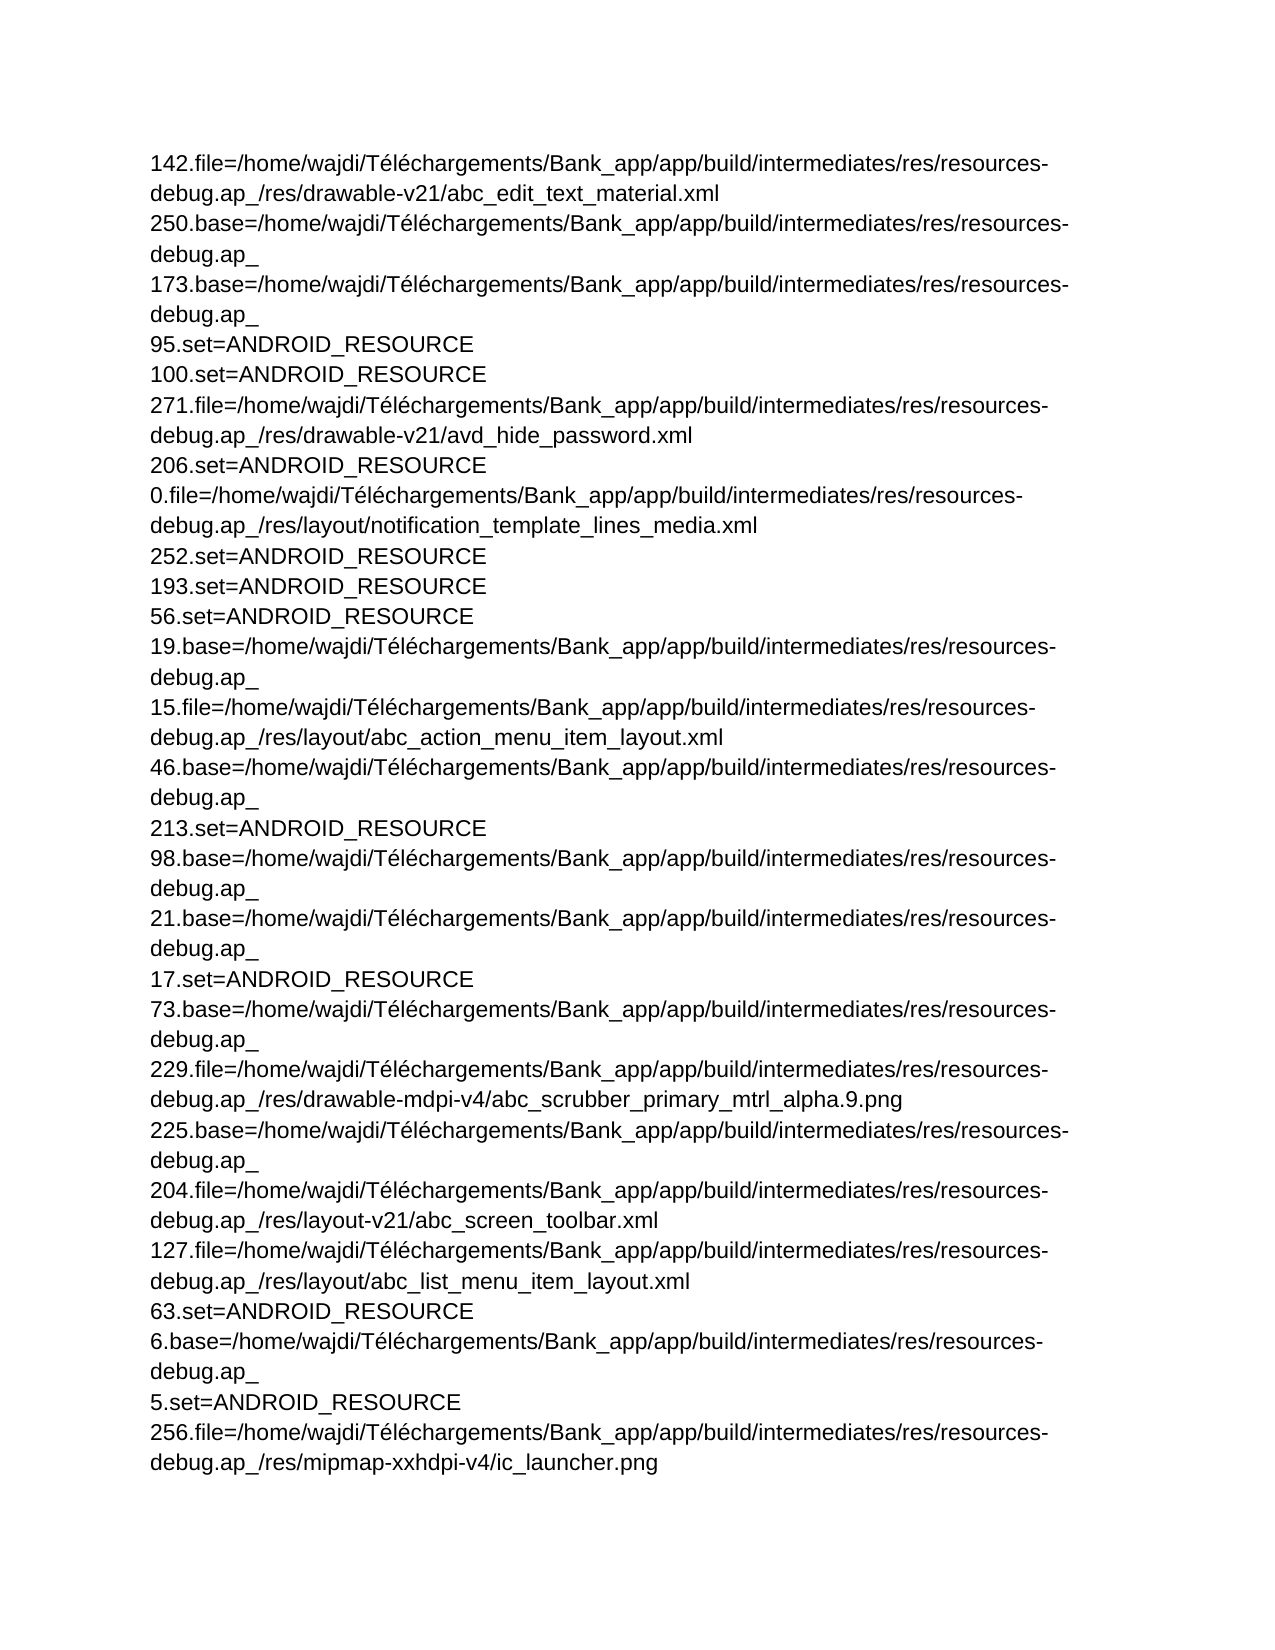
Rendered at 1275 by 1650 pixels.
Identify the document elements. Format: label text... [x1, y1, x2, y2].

text 46.base=/home/wajdi/Téléchargements/Bank_app/app/build/intermediates/res/resources-debug.ap_ [150, 754, 1125, 811]
text 17.set=ANDROID_RESOURCE [150, 966, 1125, 992]
text 15.file=/home/wajdi/Téléchargements/Bank_app/app/build/intermediates/res/resources-debug.ap_/res/layout/abc_action_menu_item_layout.xml [150, 694, 1125, 750]
text 173.base=/home/wajdi/Téléchargements/Bank_app/app/build/intermediates/res/resources-debug.ap_ [150, 271, 1125, 327]
text 206.set=ANDROID_RESOURCE [150, 452, 1125, 478]
text 256.file=/home/wajdi/Téléchargements/Bank_app/app/build/intermediates/res/resources-debug.ap_/res/mipmap-xxhdpi-v4/ic_launcher.png [150, 1419, 1125, 1475]
text 250.base=/home/wajdi/Téléchargements/Bank_app/app/build/intermediates/res/resources-debug.ap_ [150, 210, 1125, 267]
text 21.base=/home/wajdi/Téléchargements/Bank_app/app/build/intermediates/res/resources-debug.ap_ [150, 905, 1125, 962]
text 271.file=/home/wajdi/Téléchargements/Bank_app/app/build/intermediates/res/resources-debug.ap_/res/drawable-v21/avd_hide_password.xml [150, 392, 1125, 448]
text 127.file=/home/wajdi/Téléchargements/Bank_app/app/build/intermediates/res/resources-debug.ap_/res/layout/abc_list_menu_item_layout.xml [150, 1237, 1125, 1294]
text 213.set=ANDROID_RESOURCE [150, 814, 1125, 841]
text 56.set=ANDROID_RESOURCE [150, 603, 1125, 629]
text 63.set=ANDROID_RESOURCE [150, 1298, 1125, 1324]
text 73.base=/home/wajdi/Téléchargements/Bank_app/app/build/intermediates/res/resources-debug.ap_ [150, 996, 1125, 1052]
text 229.file=/home/wajdi/Téléchargements/Bank_app/app/build/intermediates/res/resources-debug.ap_/res/drawable-mdpi-v4/abc_scrubber_primary_mtrl_alpha.9.png [150, 1056, 1125, 1113]
text 225.base=/home/wajdi/Téléchargements/Bank_app/app/build/intermediates/res/resources-debug.ap_ [150, 1117, 1125, 1173]
text 98.base=/home/wajdi/Téléchargements/Bank_app/app/build/intermediates/res/resources-debug.ap_ [150, 845, 1125, 901]
text 0.file=/home/wajdi/Téléchargements/Bank_app/app/build/intermediates/res/resources-debug.ap_/res/layout/notification_template_lines_media.xml [150, 482, 1125, 539]
text 100.set=ANDROID_RESOURCE [150, 361, 1125, 388]
text 19.base=/home/wajdi/Téléchargements/Bank_app/app/build/intermediates/res/resources-debug.ap_ [150, 633, 1125, 690]
text 193.set=ANDROID_RESOURCE [150, 573, 1125, 599]
text 6.base=/home/wajdi/Téléchargements/Bank_app/app/build/intermediates/res/resources-debug.ap_ [150, 1328, 1125, 1385]
text 5.set=ANDROID_RESOURCE [150, 1388, 1125, 1415]
text 252.set=ANDROID_RESOURCE [150, 543, 1125, 569]
text 204.file=/home/wajdi/Téléchargements/Bank_app/app/build/intermediates/res/resources-debug.ap_/res/layout-v21/abc_screen_toolbar.xml [150, 1177, 1125, 1234]
text 95.set=ANDROID_RESOURCE [150, 331, 1125, 358]
text 142.file=/home/wajdi/Téléchargements/Bank_app/app/build/intermediates/res/resources-debug.ap_/res/drawable-v21/abc_edit_text_material.xml [150, 150, 1125, 207]
